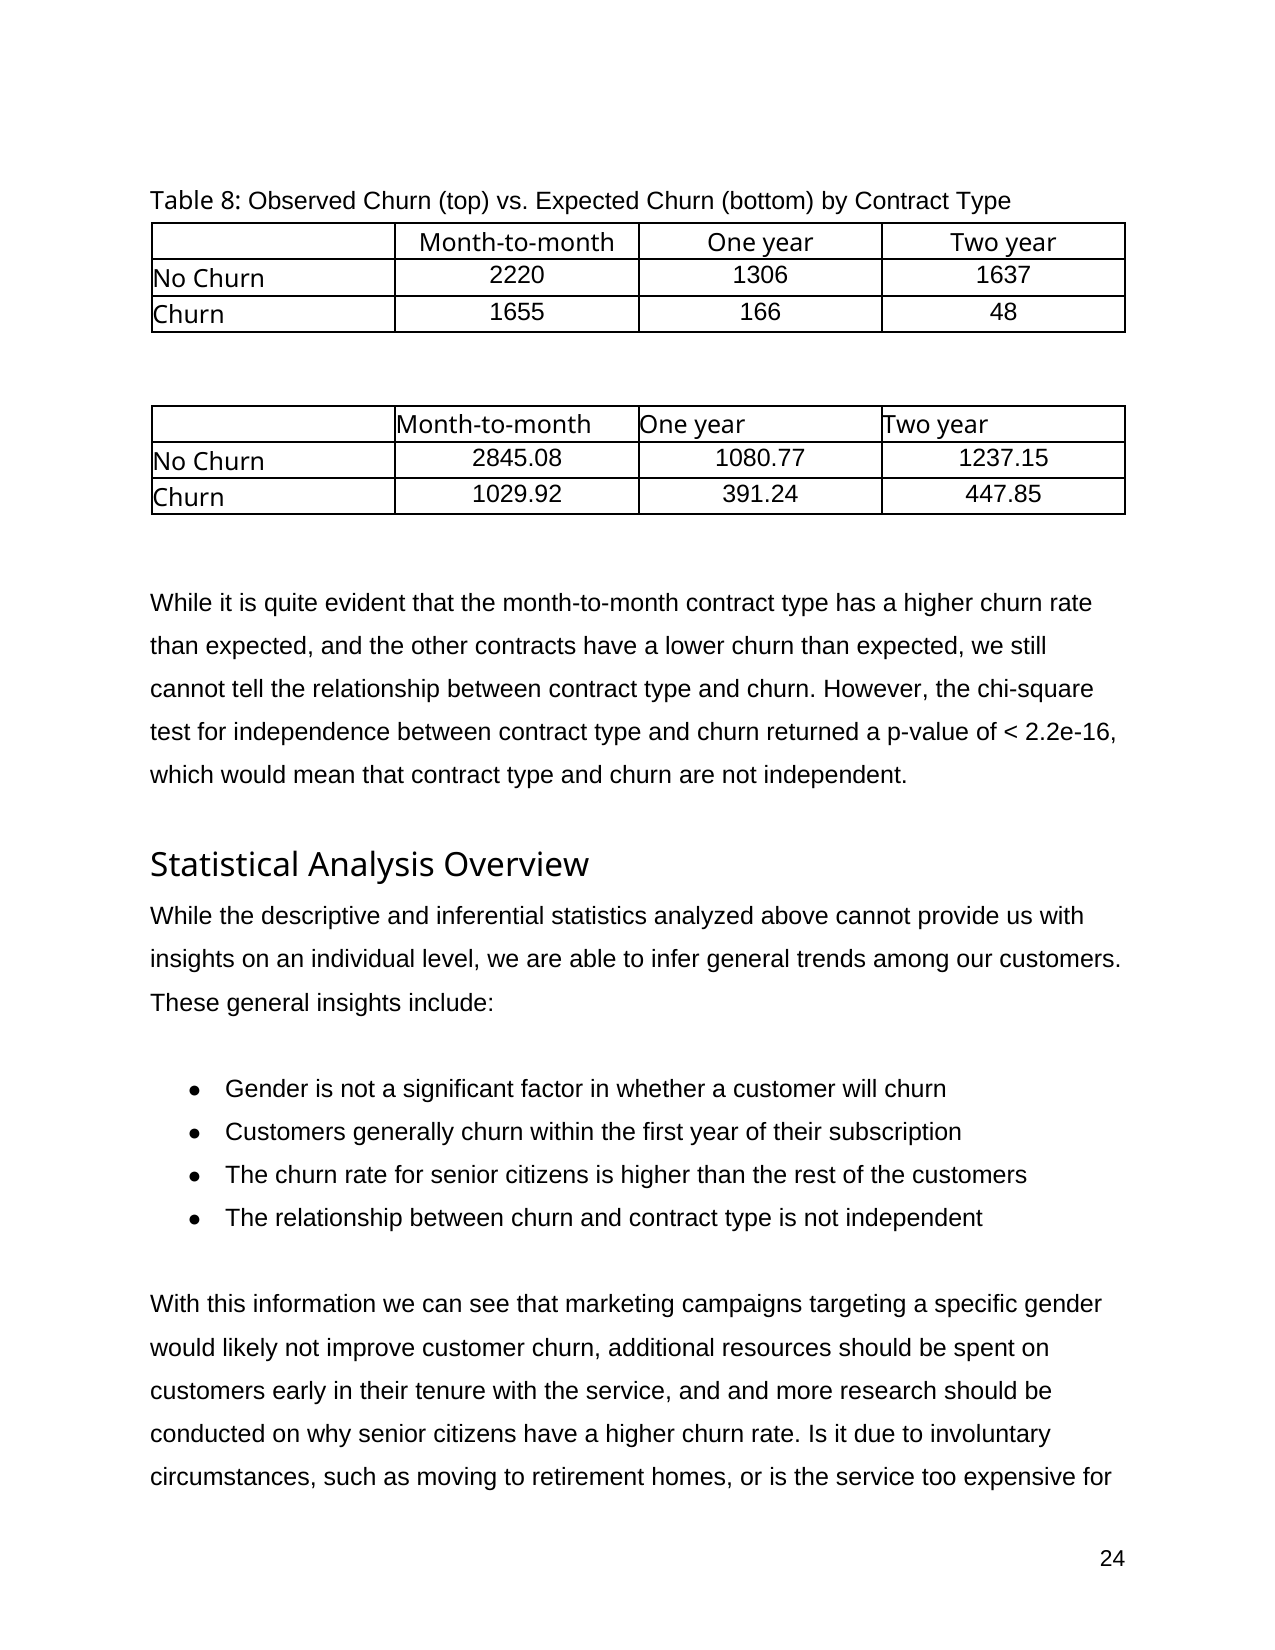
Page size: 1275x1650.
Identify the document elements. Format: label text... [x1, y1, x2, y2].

table_header [153, 407, 394, 441]
list The churn rate for senior citizens is higher than the rest of the customers [187, 1160, 1125, 1189]
table_header Two year [883, 224, 1124, 258]
table_cell 1080.77 [640, 443, 881, 477]
table_cell No Churn [153, 260, 394, 294]
table_cell 1237.15 [883, 443, 1124, 477]
table_header Two year [883, 407, 1124, 441]
list The relationship between churn and contract type is not independent [187, 1203, 1125, 1232]
table_cell 2845.08 [396, 443, 638, 477]
table_header Month-to-month [396, 407, 638, 441]
list Gender is not a significant factor in whether a customer will churn [187, 1074, 1125, 1102]
subtitle Statistical Analysis Overview [150, 841, 1125, 886]
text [150, 1289, 1125, 1491]
table_cell 1306 [640, 260, 881, 294]
table_cell 2220 [396, 260, 638, 294]
table_cell 166 [640, 297, 881, 331]
table_header Month-to-month [396, 224, 638, 258]
table_header One year [640, 224, 881, 258]
table_header One year [640, 407, 881, 441]
table_cell 1655 [396, 297, 638, 331]
text While the descriptive and inferential statistics analyzed above cannot provide us with insights on an individual level, we are able to infer general trends among our customers. These general insights include: [150, 901, 1125, 1016]
table_cell 391.24 [640, 479, 881, 513]
table_cell Churn [153, 479, 394, 513]
table_cell 48 [883, 297, 1124, 331]
list Customers generally churn within the first year of their subscription [187, 1117, 1125, 1146]
text Table 8: Observed Churn (top) vs. Expected Churn (bottom) by Contract Type [150, 183, 1125, 217]
text While it is quite evident that the month-to-month contract type has a higher churn rate than expected, and the other contracts have a lower churn than expected, we still cannot tell the relationship between contract type and churn. However, the chi-square test for independence between contract type and churn returned a p-value of < 2.2e-16, which would mean that contract type and churn are not independent. [150, 588, 1125, 789]
table_cell 447.85 [883, 479, 1124, 513]
table_cell Churn [153, 297, 394, 331]
table_cell 1029.92 [396, 479, 638, 513]
table_header [153, 224, 394, 258]
table_cell 1637 [883, 260, 1124, 294]
table_cell No Churn [153, 443, 394, 477]
